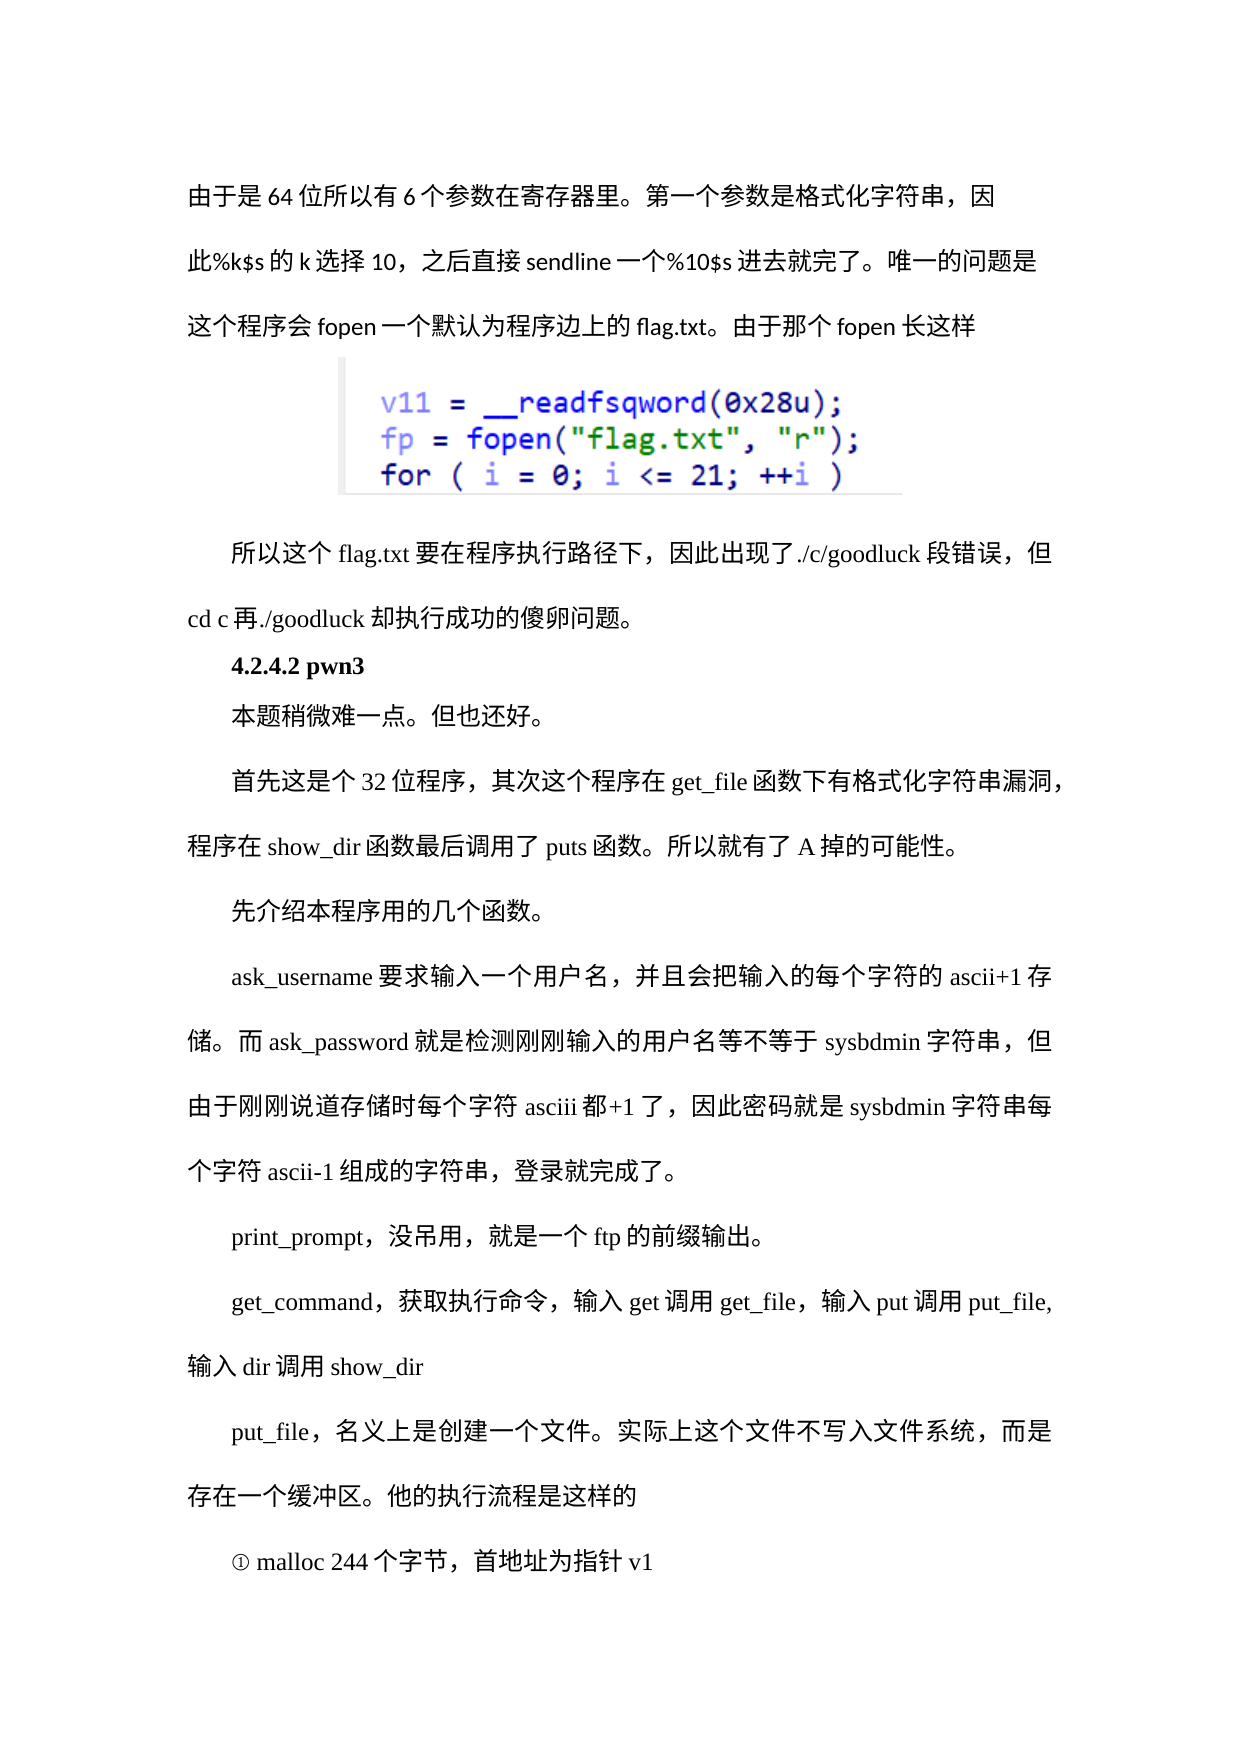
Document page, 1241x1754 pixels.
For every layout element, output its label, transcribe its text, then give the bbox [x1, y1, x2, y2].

list put_file，名义上是创建一个文件。实际上这个文件不写入文件系统，而是存在一个缓冲区。他的执行流程是这样的 [187, 1397, 1053, 1527]
list malloc 244个字节，首地址为指针v1 [187, 1527, 1053, 1592]
list 4.2.4.2 pwn3 [187, 649, 1053, 682]
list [187, 162, 1053, 357]
picture [338, 357, 903, 495]
list 所以这个flag.txt要在程序执行路径下，因此出现了./c/goodluck段错误，但cd c再./goodluck却执行成功的傻卵问题。 [187, 519, 1053, 649]
list ask_username要求输入一个用户名，并且会把输入的每个字符的ascii+1存储。而ask_password就是检测刚刚输入的用户名等不等于sysbdmin字符串，但由于刚刚说道存储时每个字符asciii都+1了，因此密码就是sysbdmin字符串每个字符ascii-1组成的字符串，登录就完成了。 [187, 942, 1053, 1202]
list get_command，获取执行命令，输入get调用get_file，输入put调用put_file,输入dir调用show_dir [187, 1267, 1053, 1397]
list 本题稍微难一点。但也还好。 [187, 682, 1053, 747]
list 首先这是个32位程序，其次这个程序在get_file函数下有格式化字符串漏洞，程序在show_dir函数最后调用了puts函数。所以就有了A掉的可能性。 [187, 747, 1053, 877]
list 先介绍本程序用的几个函数。 [187, 877, 1053, 942]
list print_prompt，没吊用，就是一个ftp的前缀输出。 [187, 1202, 1053, 1267]
